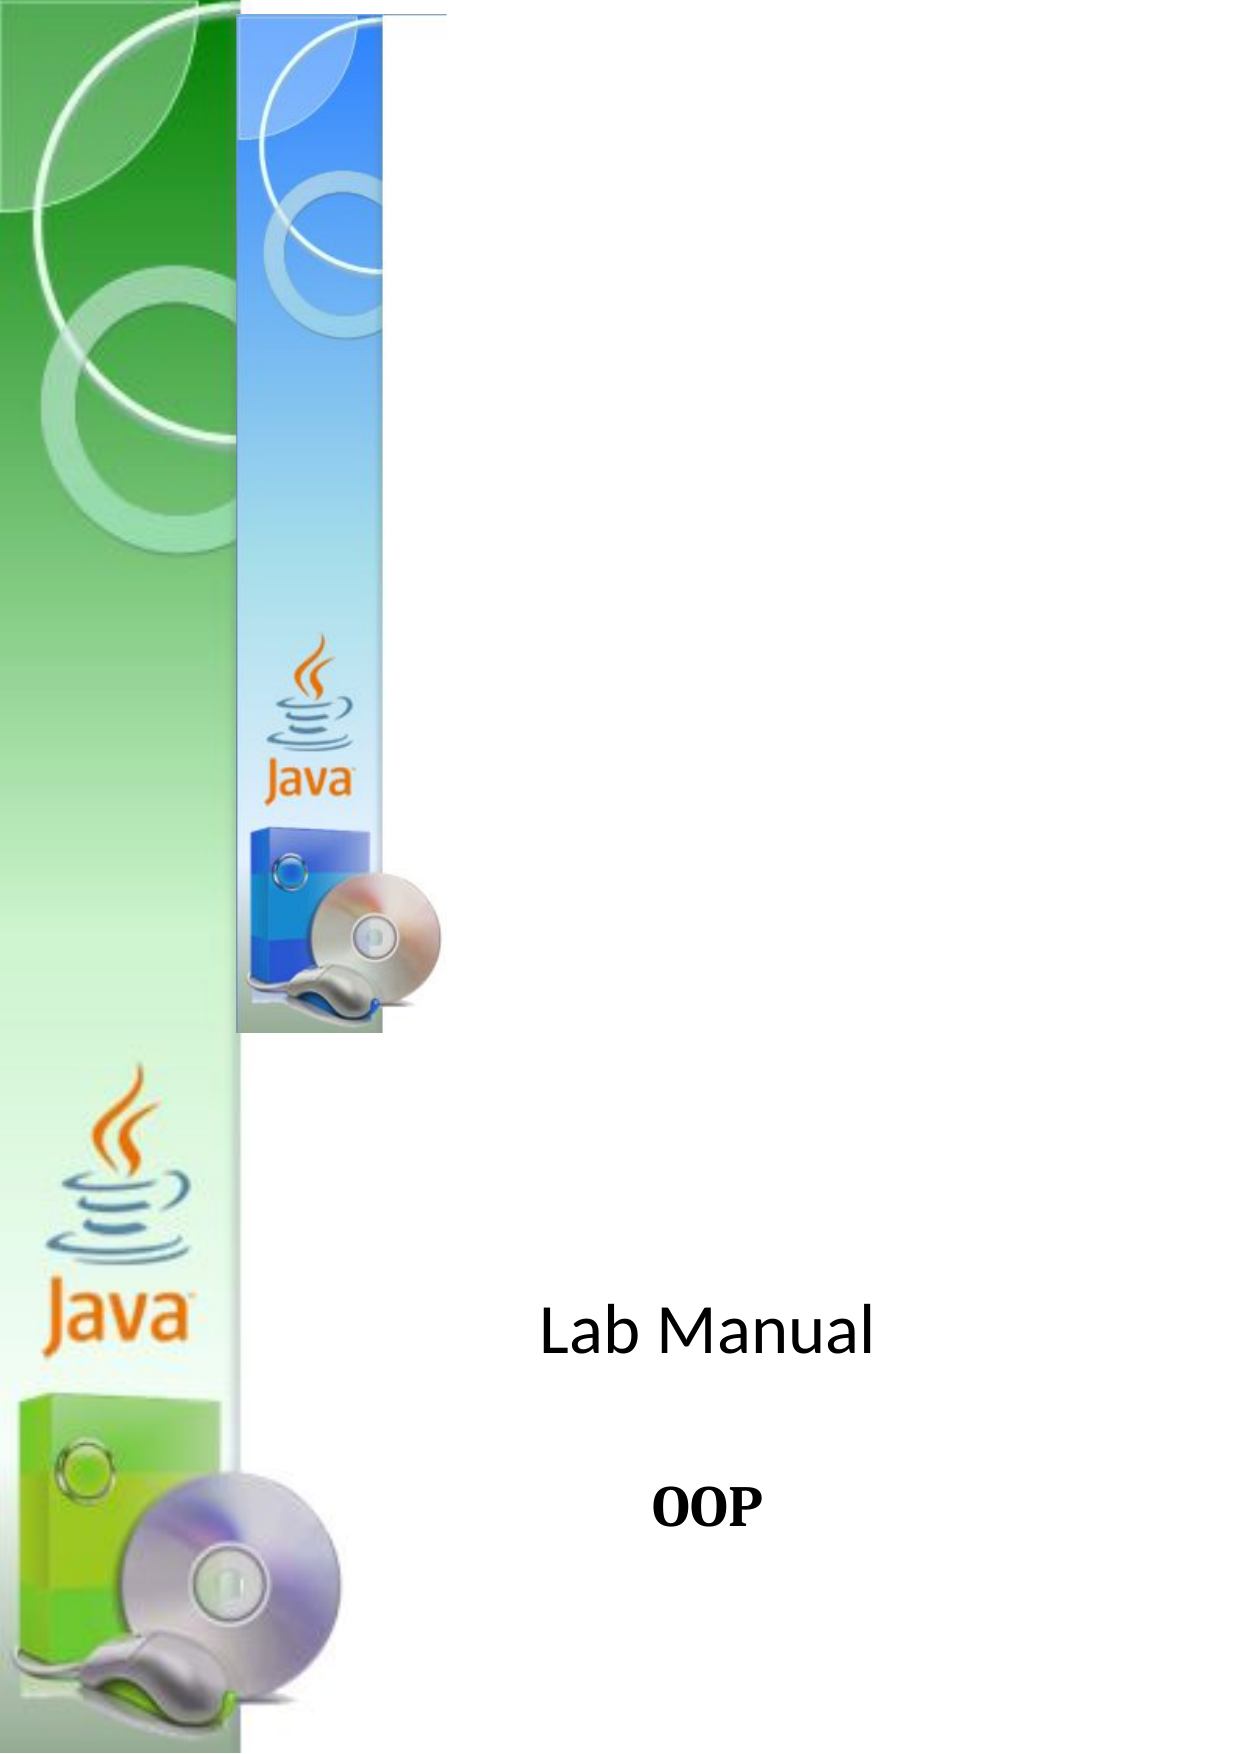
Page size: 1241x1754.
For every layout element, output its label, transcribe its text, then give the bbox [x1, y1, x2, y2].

text Lab Manual [325, 1285, 1090, 1371]
text OOP [325, 1474, 1090, 1541]
picture [0, 0, 447, 1753]
